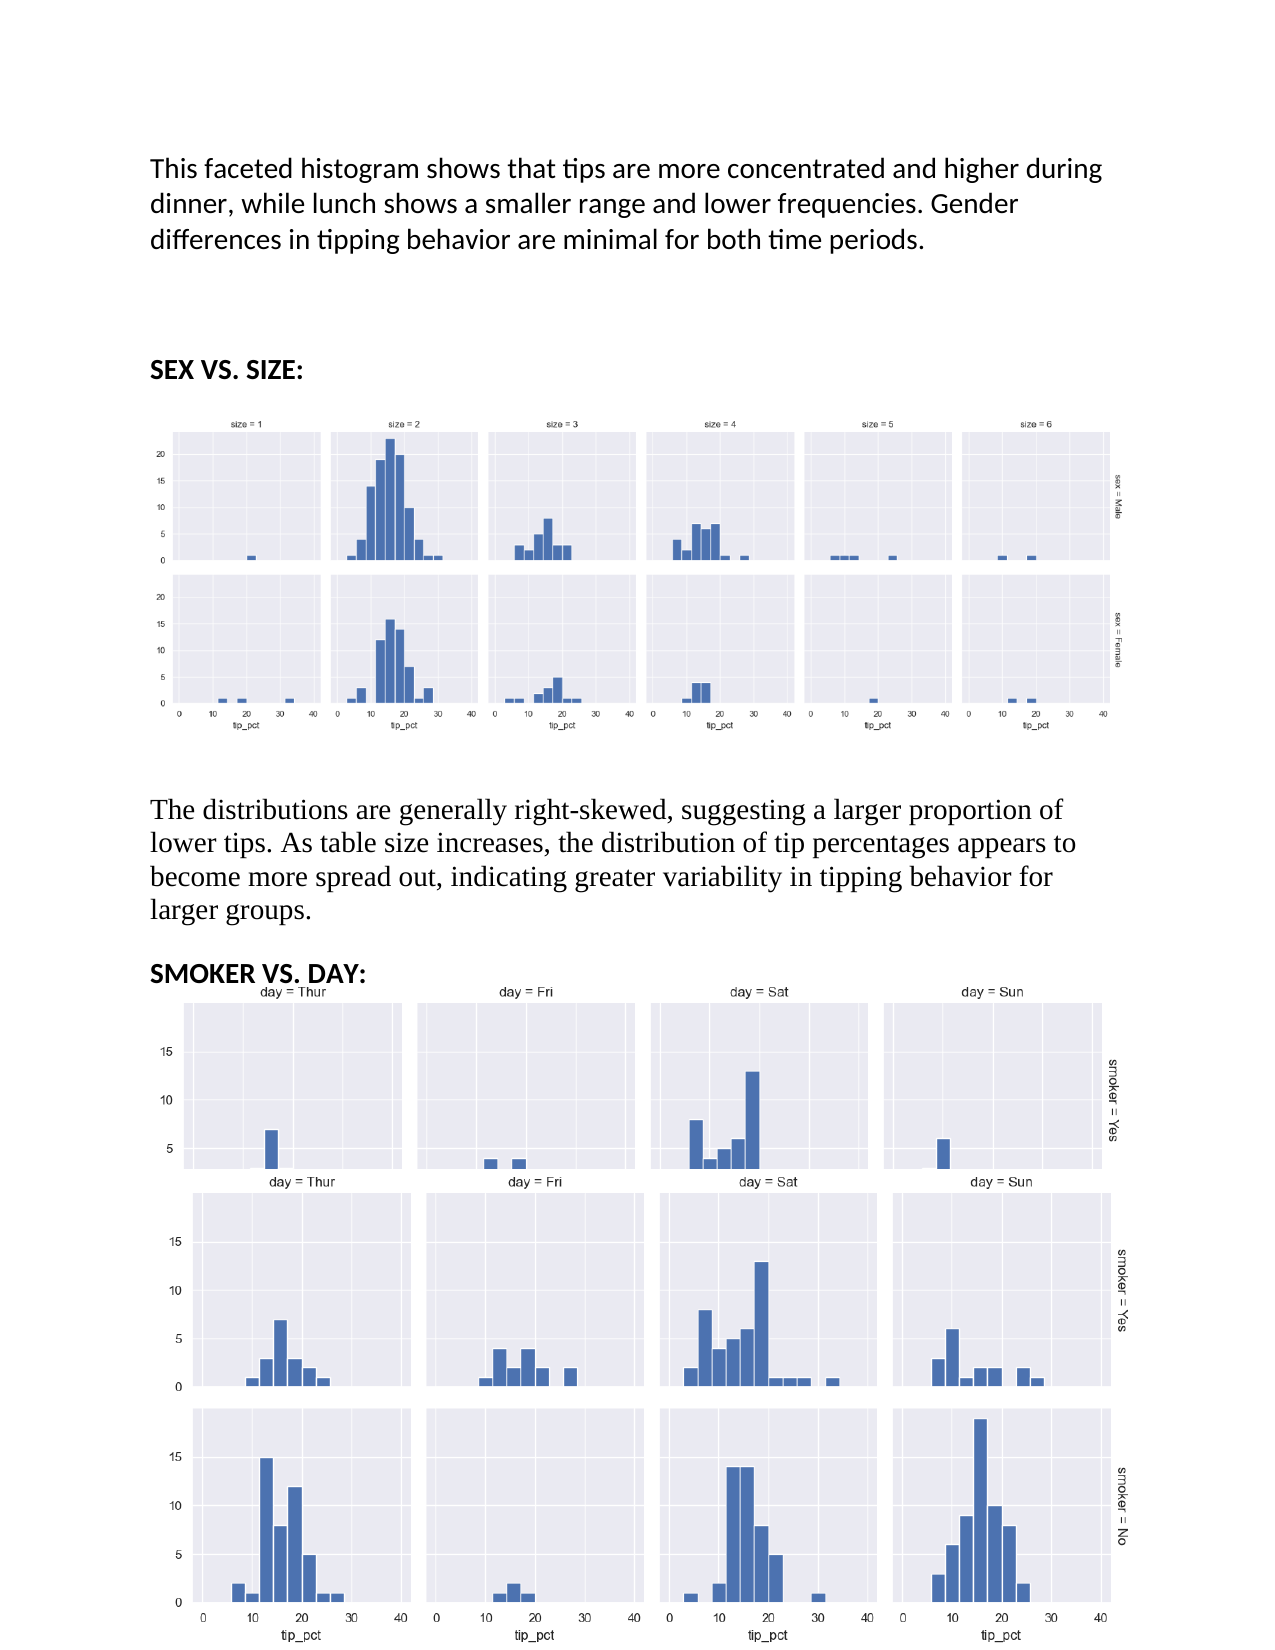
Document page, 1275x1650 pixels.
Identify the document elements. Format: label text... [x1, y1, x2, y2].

picture [150, 991, 1131, 1648]
text This faceted histogram shows that tips are more concentrated and higher during dinner, while lunch shows a smaller range and lower frequencies. Gender differences in tipping behavior are minimal for both time periods. [150, 150, 1125, 257]
text SMOKER VS. DAY: [150, 955, 1125, 991]
picture [150, 415, 1122, 731]
text SEX VS. SIZE: [150, 351, 1125, 386]
